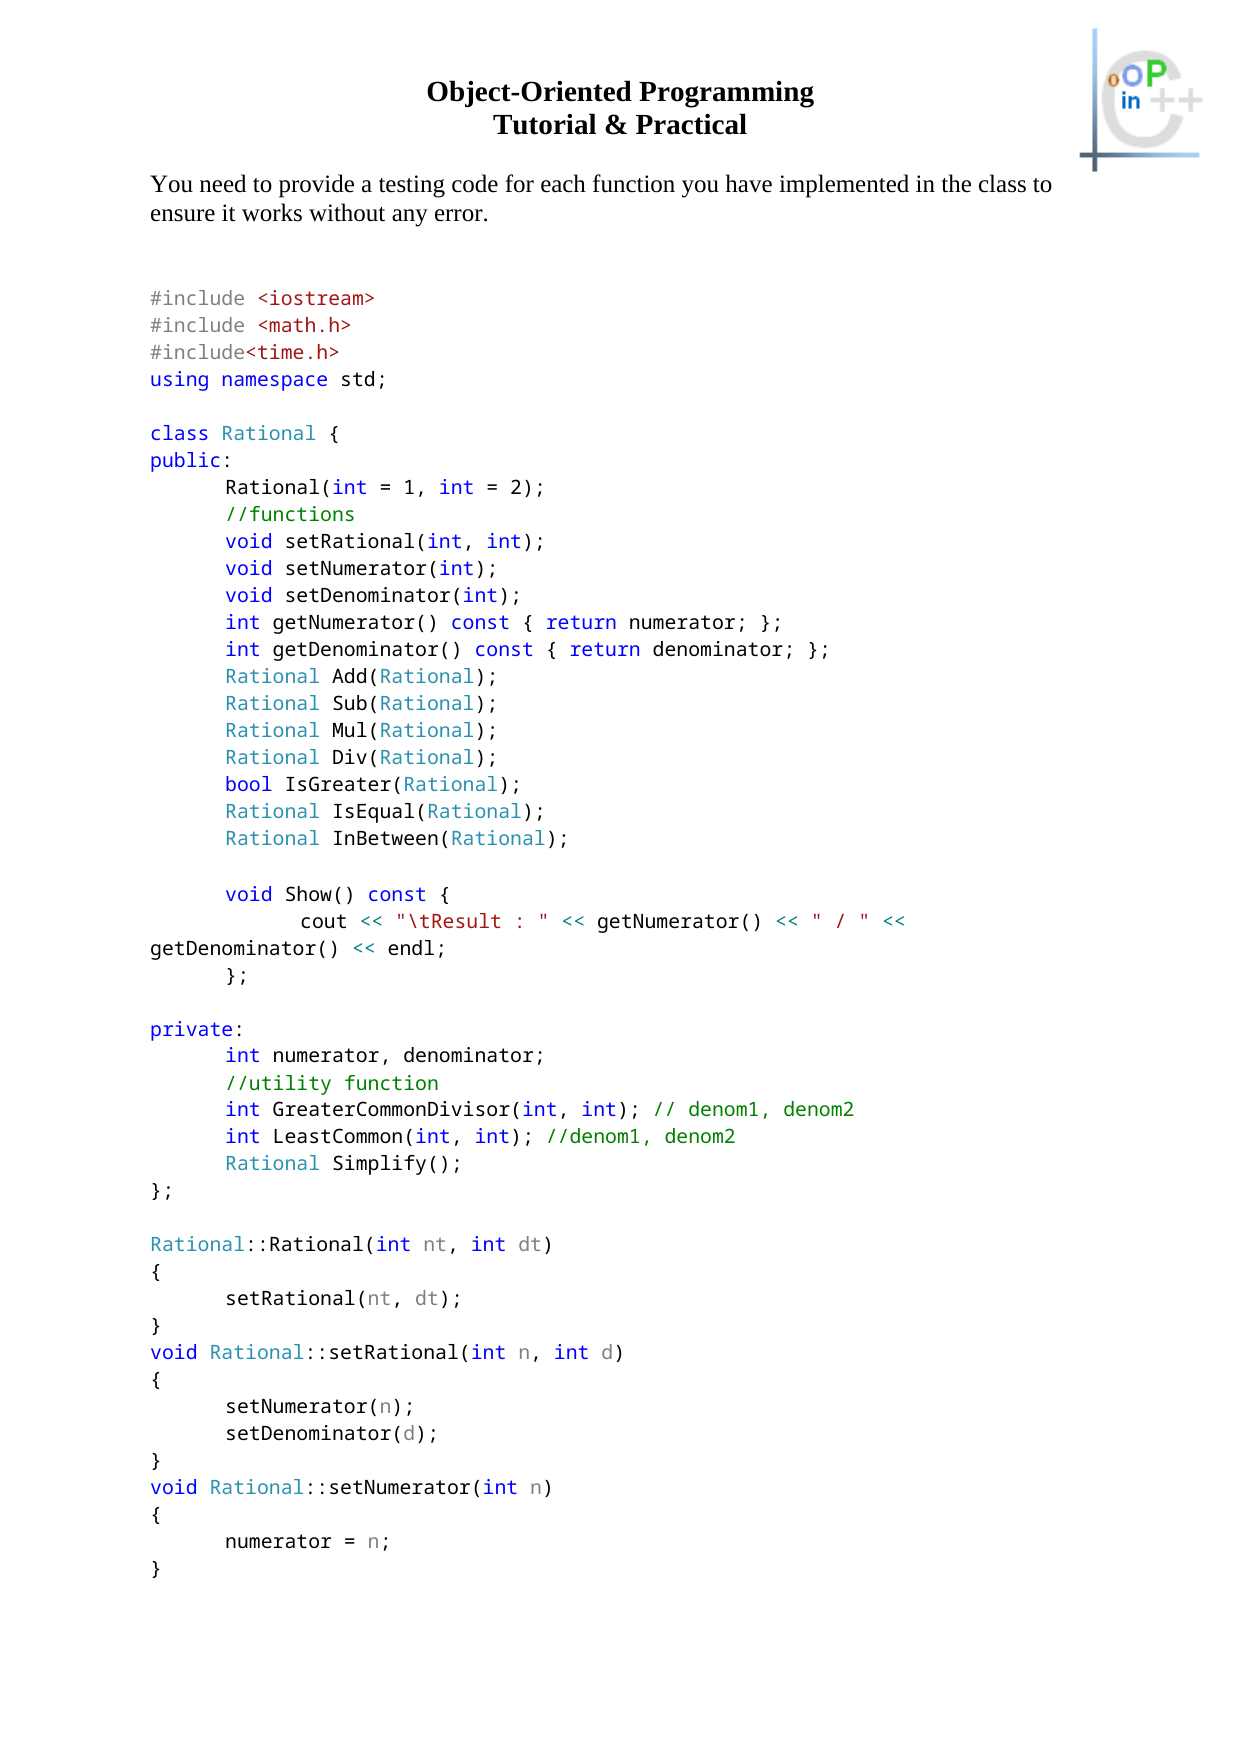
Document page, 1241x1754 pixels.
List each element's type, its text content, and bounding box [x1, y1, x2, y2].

text { [150, 1366, 1090, 1392]
text setDenominator(d); [150, 1419, 1090, 1446]
text Rational Add(Rational); [150, 662, 1090, 689]
text setNumerator(n); [150, 1392, 1090, 1419]
text }; [150, 961, 1090, 988]
text Rational Sub(Rational); [150, 689, 1090, 716]
text #include <iostream> [150, 284, 1090, 312]
text using namespace std; [150, 366, 1090, 392]
text } [150, 1312, 1090, 1338]
picture [1077, 24, 1209, 175]
text int getDenominator() const { return denominator; }; [150, 635, 1090, 662]
text } [150, 1446, 1090, 1473]
text { [150, 1258, 1090, 1284]
text numerator = n; [150, 1527, 1090, 1554]
text cout << "\tResult : " << getNumerator() << " / " << getDenominator() << endl; [150, 907, 1090, 961]
text bool IsGreater(Rational); [150, 770, 1090, 797]
text Rational IsEqual(Rational); [150, 797, 1090, 824]
text public: [150, 446, 1090, 473]
text void Rational::setNumerator(int n) [150, 1473, 1090, 1500]
text Rational::Rational(int nt, int dt) [150, 1231, 1090, 1258]
text You need to provide a testing code for each function you have implemented in the class to ensure it works without any error. [150, 169, 1090, 227]
text private: [150, 1015, 1090, 1042]
text #include <math.h> [150, 312, 1090, 338]
text class Rational { [150, 419, 1090, 446]
text Rational Simplify(); [150, 1150, 1090, 1177]
text Rational Mul(Rational); [150, 716, 1090, 743]
text int GreaterCommonDivisor(int, int); // denom1, denom2 [150, 1096, 1090, 1123]
text int numerator, denominator; [150, 1042, 1090, 1069]
text //utility function [150, 1069, 1090, 1096]
text void setRational(int, int); [150, 527, 1090, 554]
text int getNumerator() const { return numerator; }; [150, 608, 1090, 635]
text } [150, 1554, 1090, 1581]
text //functions [150, 500, 1090, 527]
text setRational(nt, dt); [150, 1284, 1090, 1312]
text void setDenominator(int); [150, 581, 1090, 608]
text }; [150, 1177, 1090, 1204]
text #include<time.h> [150, 338, 1090, 366]
text Rational Div(Rational); [150, 743, 1090, 770]
text Rational InBetween(Rational); [150, 824, 1090, 851]
text void Rational::setRational(int n, int d) [150, 1338, 1090, 1366]
text Rational(int = 1, int = 2); [150, 473, 1090, 500]
text { [150, 1500, 1090, 1527]
text void setNumerator(int); [150, 554, 1090, 581]
text int LeastCommon(int, int); //denom1, denom2 [150, 1123, 1090, 1150]
text void Show() const { [150, 880, 1090, 907]
